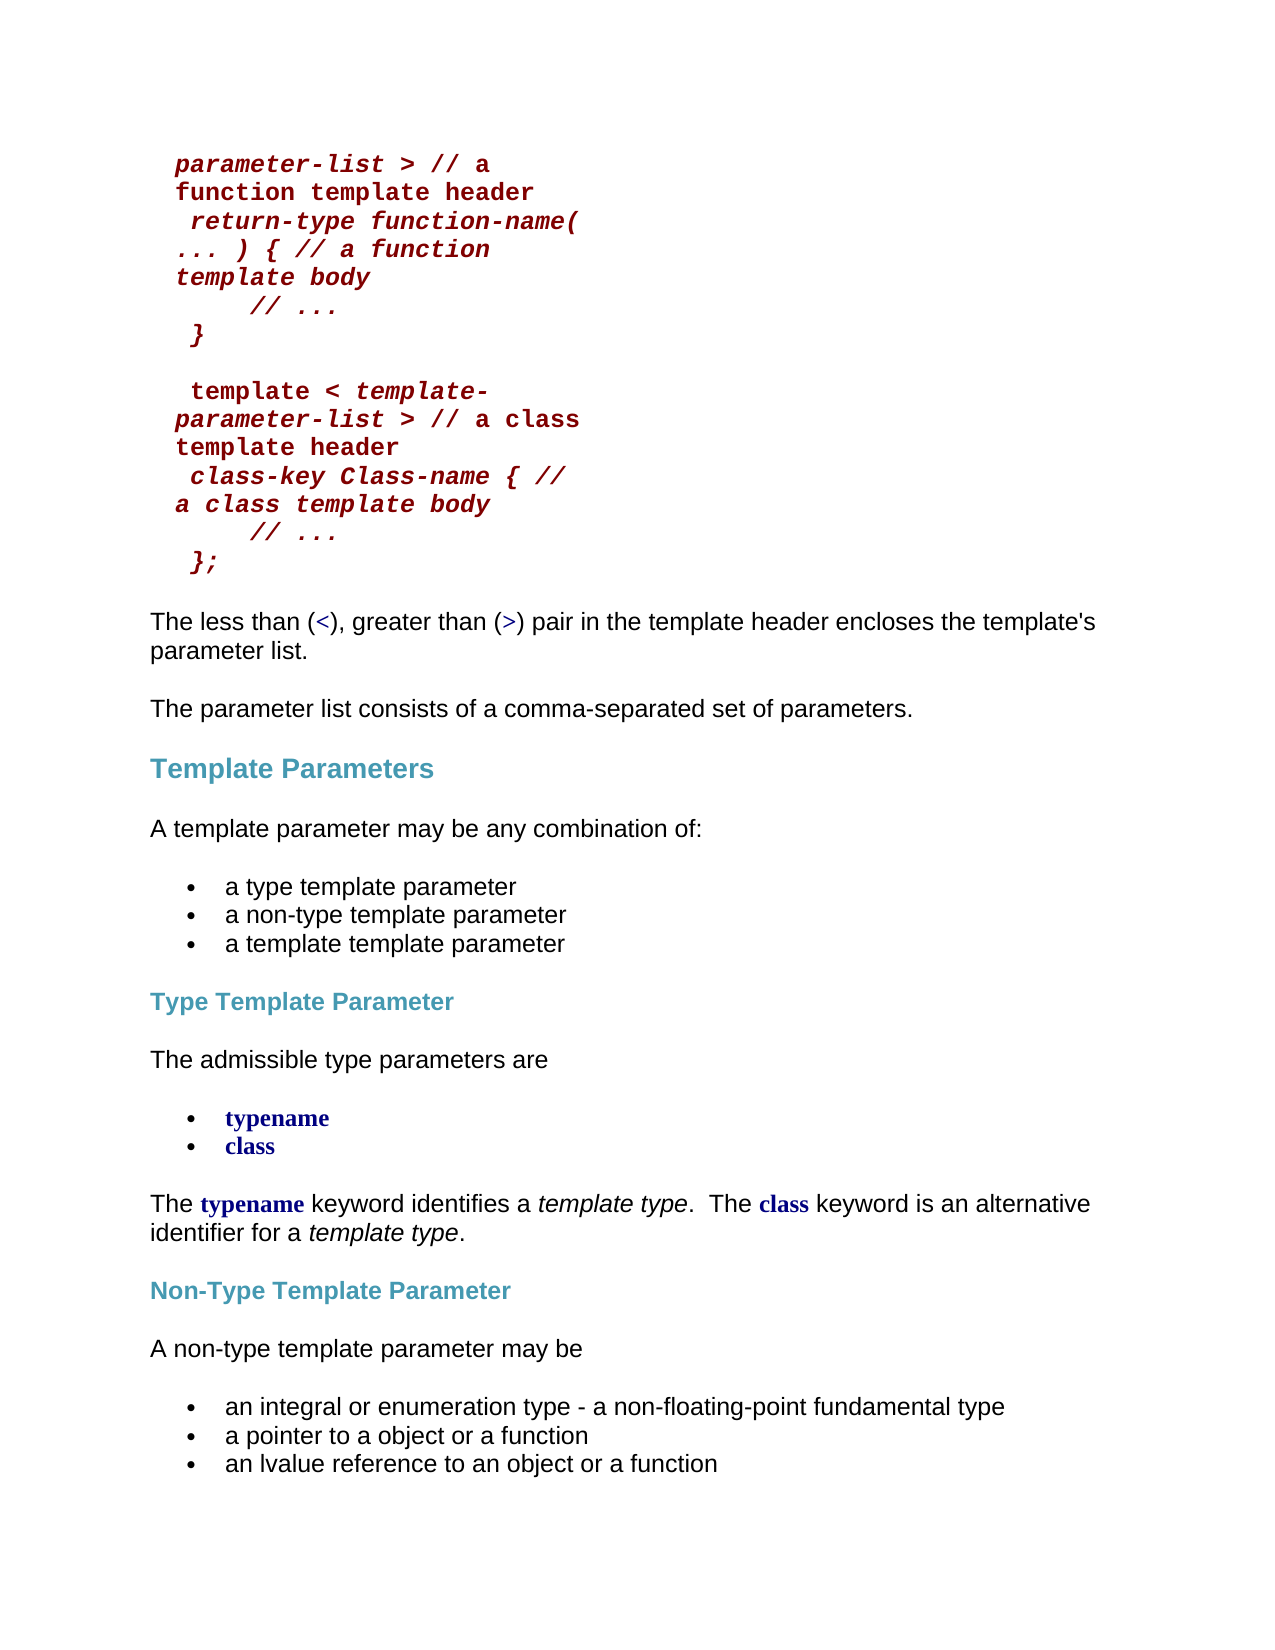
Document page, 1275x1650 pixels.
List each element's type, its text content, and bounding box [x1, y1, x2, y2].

text The less than (<), greater than (>) pair in the template header encloses the template's parameter list. [150, 607, 1125, 665]
list a pointer to a object or a function [187, 1421, 1125, 1449]
list an lvalue reference to an object or a function [187, 1449, 1125, 1478]
text Template Parameters [150, 752, 1125, 784]
text The admissible type parameters are [150, 1045, 1125, 1073]
text A non-type template parameter may be [150, 1334, 1125, 1363]
list a template template parameter [187, 929, 1125, 958]
text Type Template Parameter [150, 987, 1125, 1016]
text The parameter list consists of a comma-separated set of parameters. [150, 694, 1125, 723]
list typename [187, 1103, 1125, 1131]
list a non-type template parameter [187, 900, 1125, 929]
list an integral or enumeration type - a non-floating-point fundamental type [187, 1392, 1125, 1421]
text A template parameter may be any combination of: [150, 813, 1125, 842]
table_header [150, 150, 589, 578]
list a type template parameter [187, 871, 1125, 900]
text The typename keyword identifies a template type. The class keyword is an alternative identifier for a template type. [150, 1189, 1125, 1247]
list class [187, 1131, 1125, 1160]
text Non-Type Template Parameter [150, 1276, 1125, 1305]
